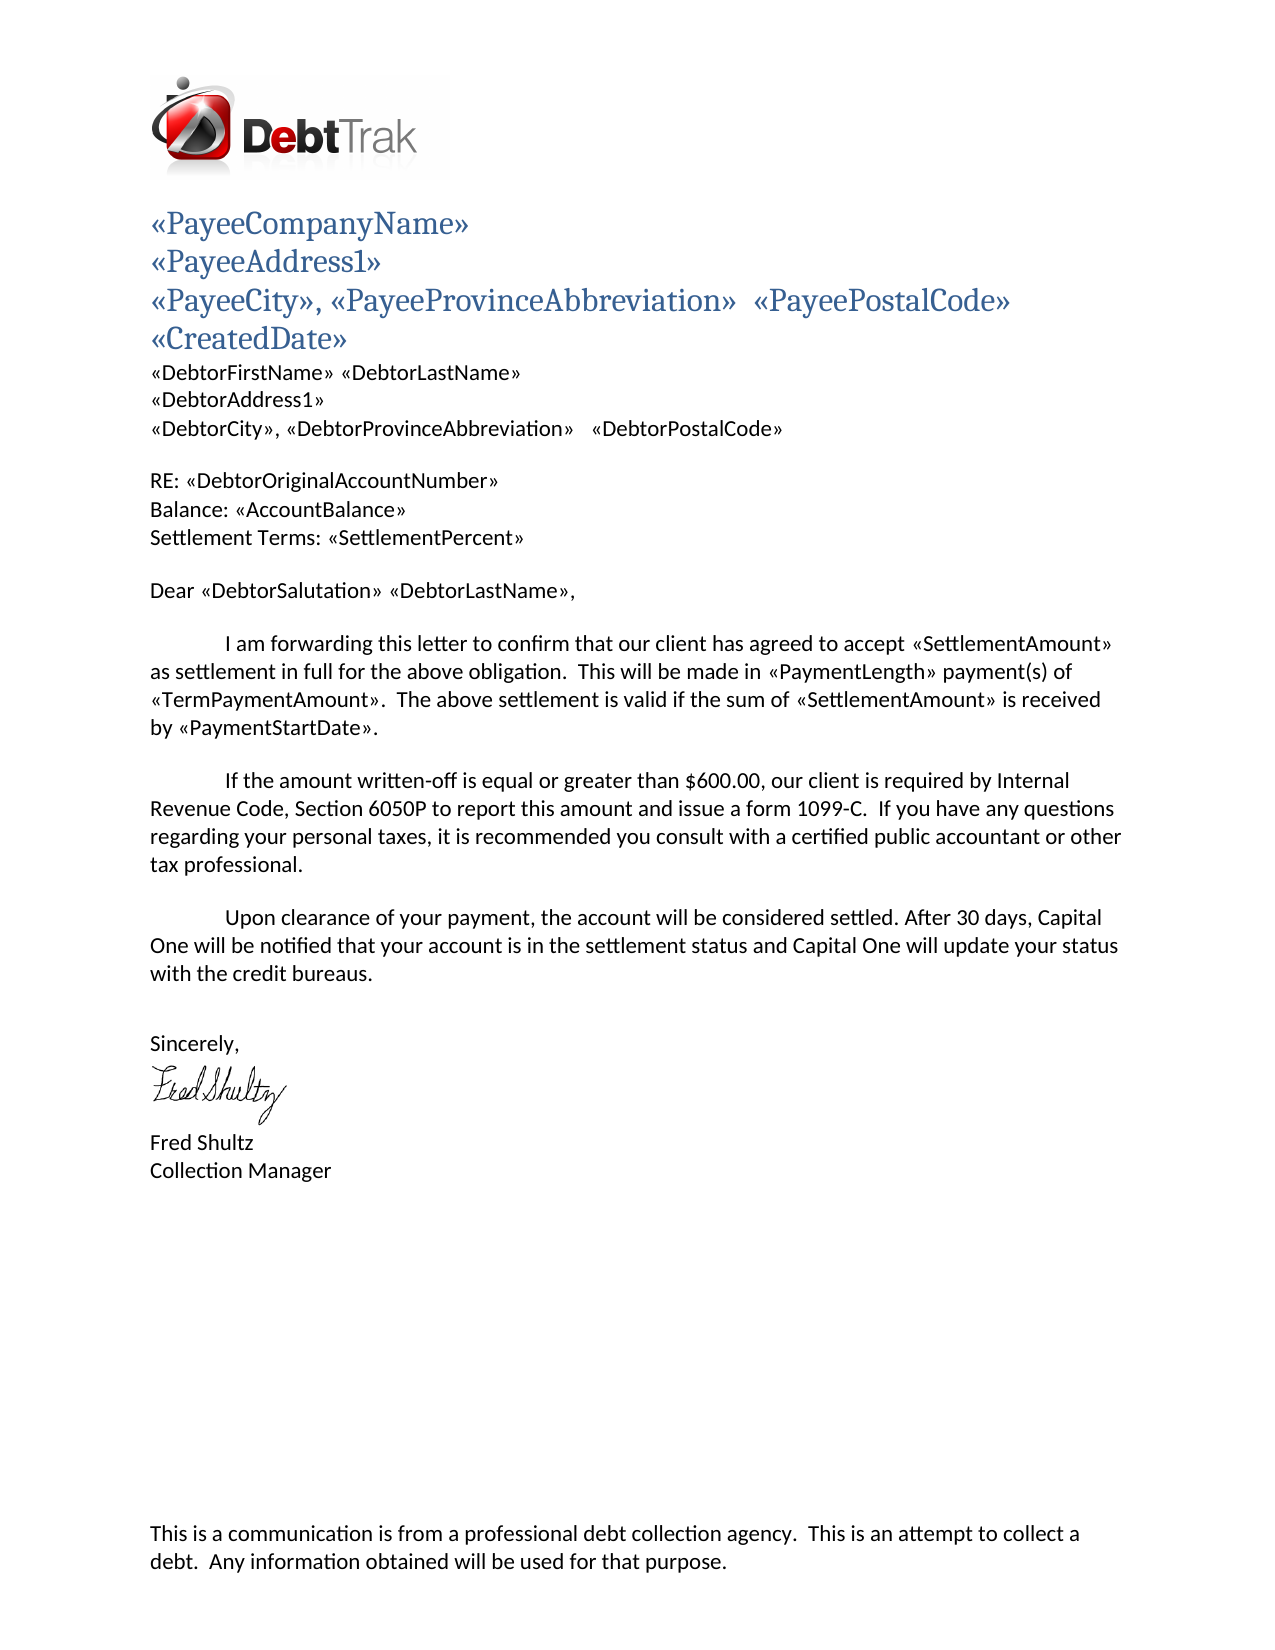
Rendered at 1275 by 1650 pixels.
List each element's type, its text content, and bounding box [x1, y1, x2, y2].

text Fred Shultz Collection Manager [150, 1128, 1125, 1184]
picture [150, 75, 451, 180]
subtitle «PayeeCompanyName» «PayeeAddress1» «PayeeAddress2» «PayeeCity», «PayeeProvinceAbbreviation» «PayeePostalCode» «CreatedDate» [150, 204, 1125, 358]
text «DebtorFirstName» «DebtorLastName» «DebtorAddress1» «DebtorAddress2» «DebtorCity», «DebtorProvinceAbbreviation» «DebtorPostalCode» [150, 358, 1125, 442]
text I am forwarding this letter to confirm that our client has agreed to accept «SettlementAmount» as settlement in full for the above obligation. This will be made in «PaymentLength» payment(s) of «TermPaymentAmount». The above settlement is valid if the sum of «SettlementAmount» is received by «PaymentStartDate». [150, 629, 1125, 741]
text RE: «DebtorOriginalAccountNumber» Balance: «AccountBalance» [150, 467, 1125, 523]
text Settlement Terms: «SettlementPercent» [150, 523, 1125, 551]
text If the amount written-off is equal or greater than $600.00, our client is required by Internal Revenue Code, Section 6050P to report this amount and issue a form 1099-C. If you have any questions regarding your personal taxes, it is recommended you consult with a certified public accountant or other tax professional. [150, 766, 1125, 878]
text Upon clearance of your payment, the account will be considered settled. After 30 days, Capital One will be notified that your account is in the settlement status and Capital One will update your status with the credit bureaus. [150, 903, 1125, 987]
text Sincerely, [150, 1029, 1125, 1057]
picture [150, 1056, 291, 1129]
text Dear «DebtorSalutation» «DebtorLastName», [150, 576, 1125, 604]
